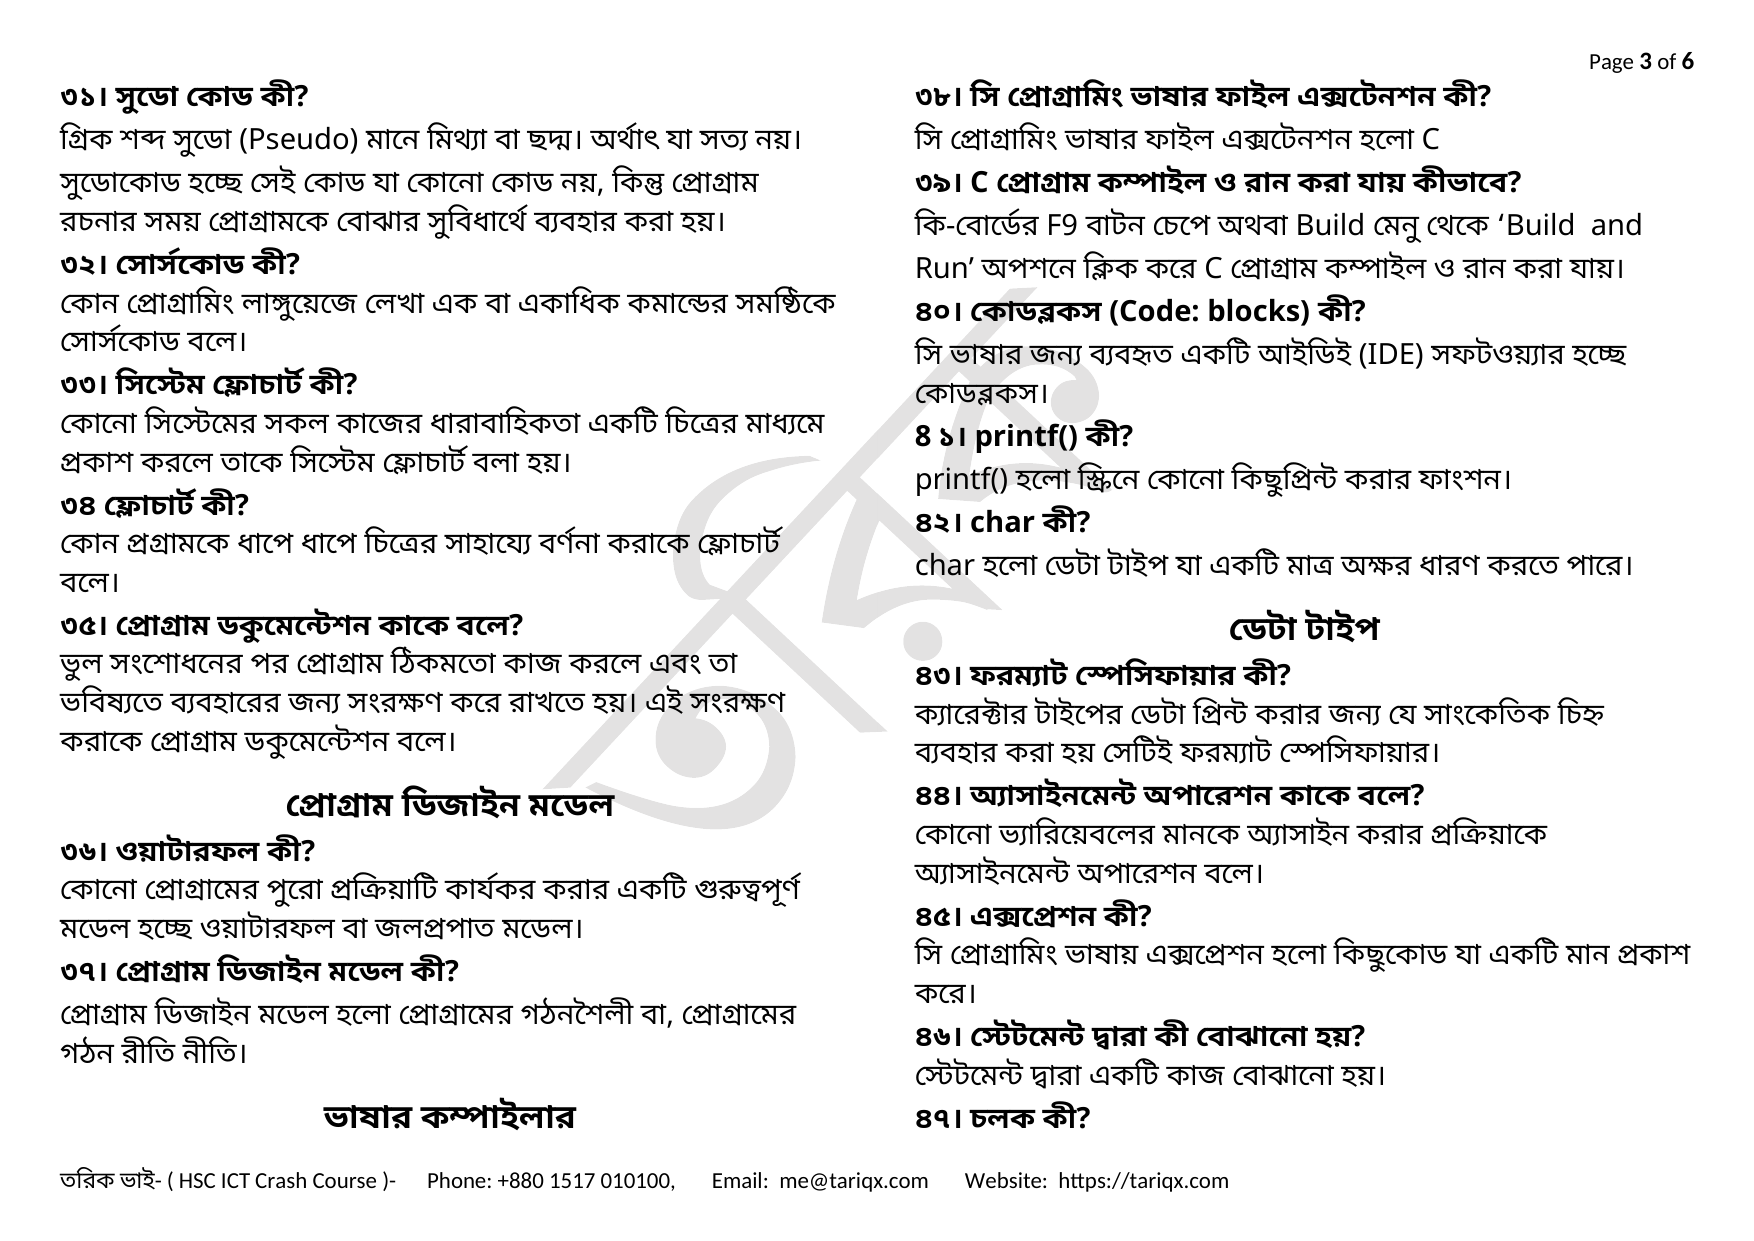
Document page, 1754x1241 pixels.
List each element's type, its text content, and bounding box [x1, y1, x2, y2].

text ৩১। সুডো কোড কী? [60, 76, 839, 118]
text ক্যারেক্টার টাইপের ডেটা প্রিন্ট করার জন্য যে সাংকেতিক চিহ্ন ব্যবহার করা হয় সেটিই ফরম্যাট স্পেসিফায়ার। [914, 697, 1694, 774]
text সি প্রোগ্রামিং ভাষায় এক্সপ্রেশন হলো কিছুকোড যা একটি মান প্রকাশ করে। [914, 938, 1694, 1015]
text কোনো ভ্যারিয়েবলের মানকে অ্যাসাইন করার প্রক্রিয়াকে অ্যাসাইনমেন্ট অপারেশন বলে। [914, 818, 1694, 895]
text ৪০। কোডব্লকস (Code: blocks) কী? [914, 291, 1694, 334]
text প্রোগ্রাম ডিজাইন মডেল [60, 786, 839, 830]
text printf() হলো স্ক্রিনে কোনো কিছুপ্রিন্ট করার ফাংশন। [914, 458, 1694, 501]
text সি ভাষার জন্য ব্যবহৃত একটি আইডিই (IDE) সফটওয়্যার হচ্ছে কোডব্লকস। [914, 334, 1694, 415]
text প্রোগ্রাম ডিজাইন মডেল হলো প্রোগ্রামের গঠনশৈলী বা, প্রোগ্রামের গঠন রীতি নীতি। [60, 993, 839, 1075]
text কোন প্রগ্রামকে ধাপে ধাপে চিত্রের সাহায্যে বর্ণনা করাকে ফ্লোচার্ট বলে। [60, 527, 839, 604]
text 8১। printf() কী? [914, 415, 1694, 458]
text ৪৫। এক্সপ্রেশন কী? [914, 895, 1694, 938]
text ৩৯। C প্রোগ্রাম কম্পাইল ও রান করা যায় কীভাবে? [914, 162, 1694, 204]
text ৪৪। অ্যাসাইনমেন্ট অপারেশন কাকে বলে? [914, 774, 1694, 818]
text ৪৭। চলক কী? [914, 1097, 1694, 1140]
text কোনো সিস্টেমের সকল কাজের ধারাবাহিকতা একটি চিত্রের মাধ্যমে প্রকাশ করলে তাকে সিস্টেম ফ্লোচার্ট বলা হয়। [60, 407, 839, 484]
text কোন প্রোগ্রামিং লাঙ্গুয়েজে লেখা এক বা একাধিক কমান্ডের সমষ্ঠিকে সোর্সকোড বলে। [60, 286, 839, 363]
text ৩৭। প্রোগ্রাম ডিজাইন মডেল কী? [60, 950, 839, 993]
text ৪৩। ফরম্যাট স্পেসিফায়ার কী? [914, 654, 1694, 697]
text char হলো ডেটা টাইপ যা একটি মাত্র অক্ষর ধারণ করতে পারে। [914, 544, 1694, 587]
text গ্রিক শব্দ সুডো (Pseudo) মানে মিথ্যা বা ছদ্ম। অর্থাৎ যা সত্য নয়। সুডোকোড হচ্ছে সেই কোড যা কোনো কোড নয়, কিন্তু প্রোগ্রাম রচনার সময় প্রোগ্রামকে বোঝার সুবিধার্থে ব্যবহার করা হয়। [60, 118, 839, 243]
text ৪৬। স্টেটমেন্ট দ্বারা কী বোঝানো হয়? [914, 1015, 1694, 1058]
text ৩২। সোর্সকোড কী? [60, 243, 839, 286]
text ডেটা টাইপ [914, 610, 1694, 654]
text ভুল সংশোধনের পর প্রোগ্রাম ঠিকমতো কাজ করলে এবং তা ভবিষ্যতে ব্যবহারের জন্য সংরক্ষণ করে রাখতে হয়। এই সংরক্ষণ করাকে প্রোগ্রাম ডকুমেন্টেশন বলে। [60, 647, 839, 763]
text ভাষার কম্পাইলার [60, 1098, 839, 1142]
text কোনো প্রোগ্রামের পুরো প্রক্রিয়াটি কার্যকর করার একটি গুরুত্বপূর্ণ মডেল হচ্ছে ওয়াটারফল বা জলপ্রপাত মডেল। [60, 873, 839, 950]
text ৩৫। প্রোগ্রাম ডকুমেন্টেশন কাকে বলে? [60, 604, 839, 647]
text স্টেটমেন্ট দ্বারা একটি কাজ বোঝানো হয়। [914, 1058, 1694, 1097]
text ৩৩। সিস্টেম ফ্লোচার্ট কী? [60, 363, 839, 407]
text ৪২। char কী? [914, 501, 1694, 544]
text ৩৮। সি প্রোগ্রামিং ভাষার ফাইল এক্সটেনশন কী? [914, 76, 1694, 118]
text কি-বোর্ডের F9 বাটন চেপে অথবা Build মেনু থেকে ‘Build and Run’ অপশনে ক্লিক করে C প্রোগ্রাম কম্পাইল ও রান করা যায়। [914, 204, 1694, 291]
text ৩৪ ফ্লোচার্ট কী? [60, 484, 839, 527]
text সি প্রোগ্রামিং ভাষার ফাইল এক্সটেনশন হলো C [914, 118, 1694, 162]
text ৩৬। ওয়াটারফল কী? [60, 830, 839, 873]
